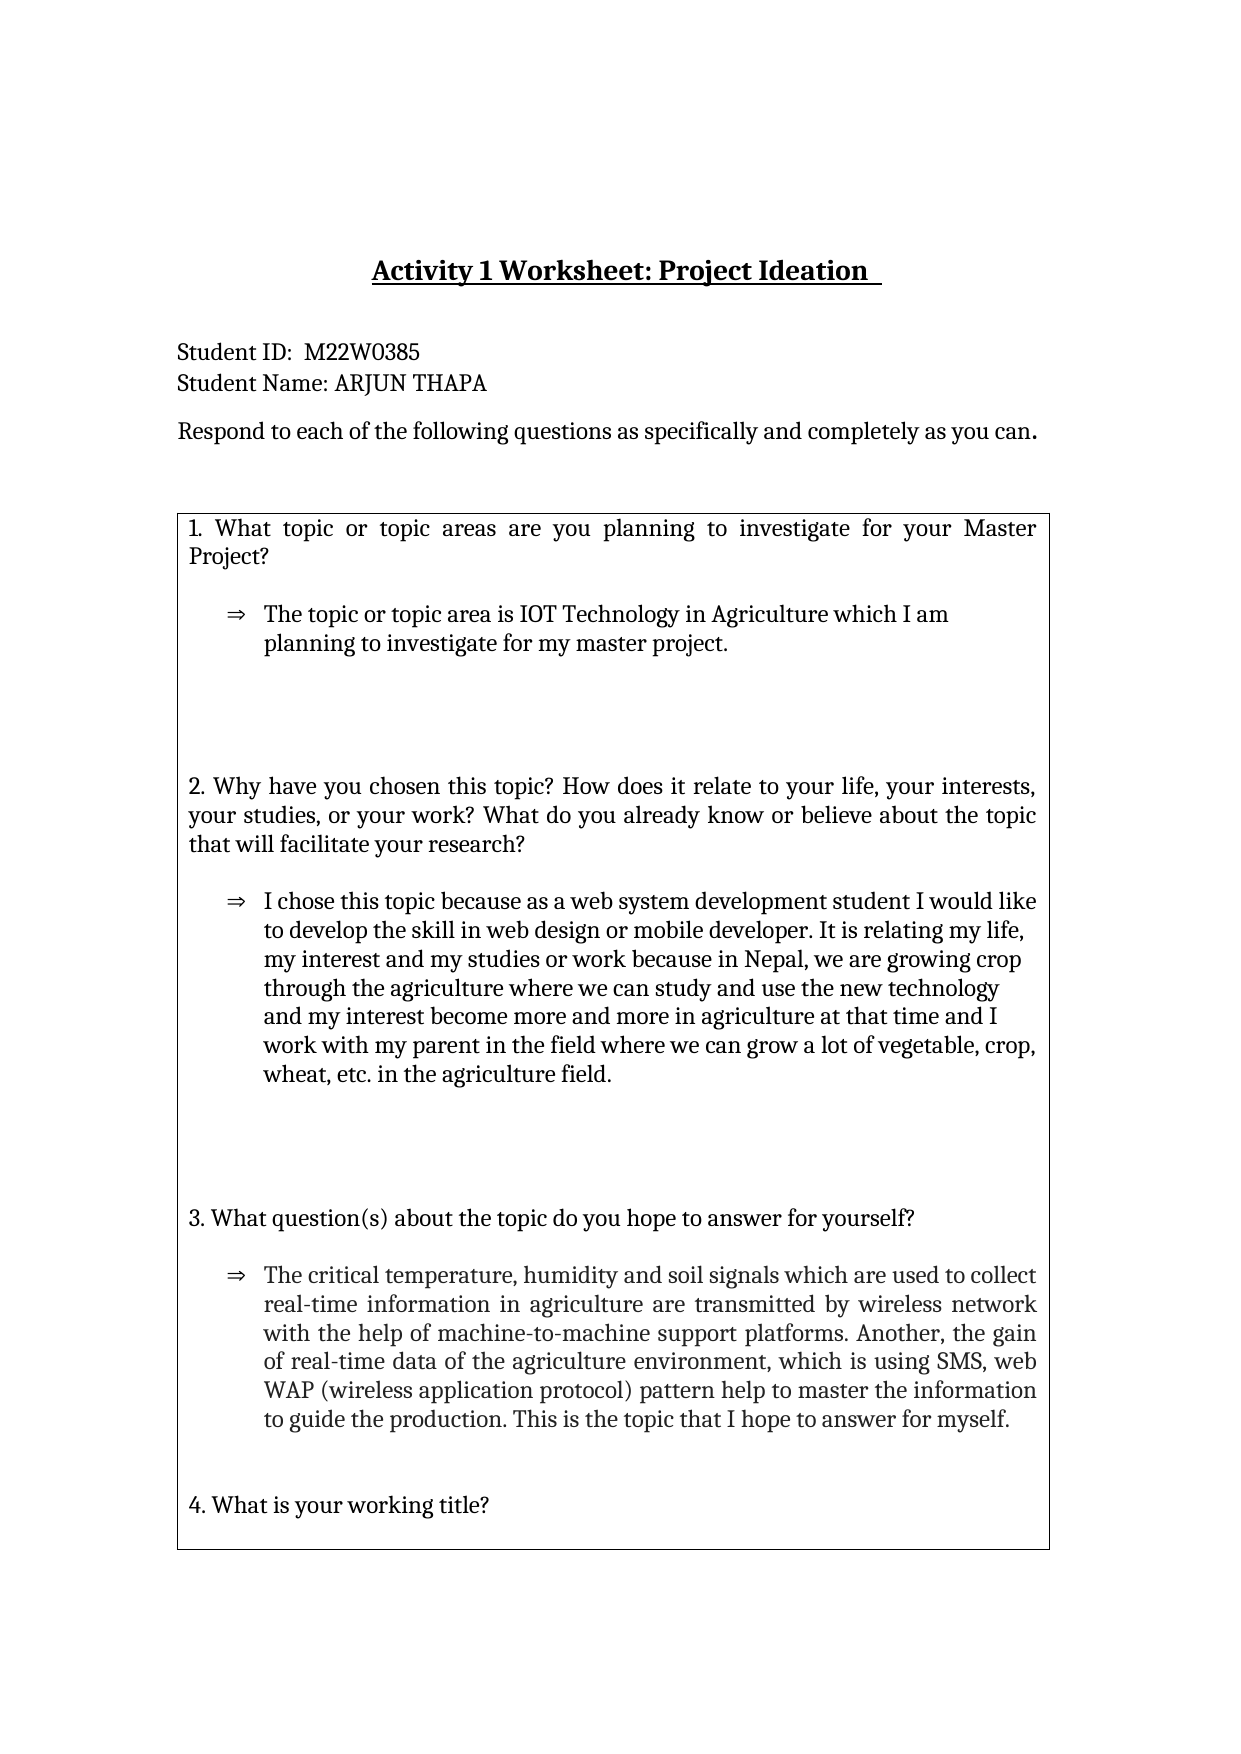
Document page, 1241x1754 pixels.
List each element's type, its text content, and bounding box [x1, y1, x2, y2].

text Respond to each of the following questions as specifically and completely as you can. [177, 417, 1063, 446]
text Activity 1 Worksheet: Project Ideation [177, 254, 1063, 288]
text Student ID: M22W0385 [177, 338, 1063, 367]
text Student Name: ARJUN THAPA [177, 369, 1063, 398]
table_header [178, 514, 1049, 1548]
